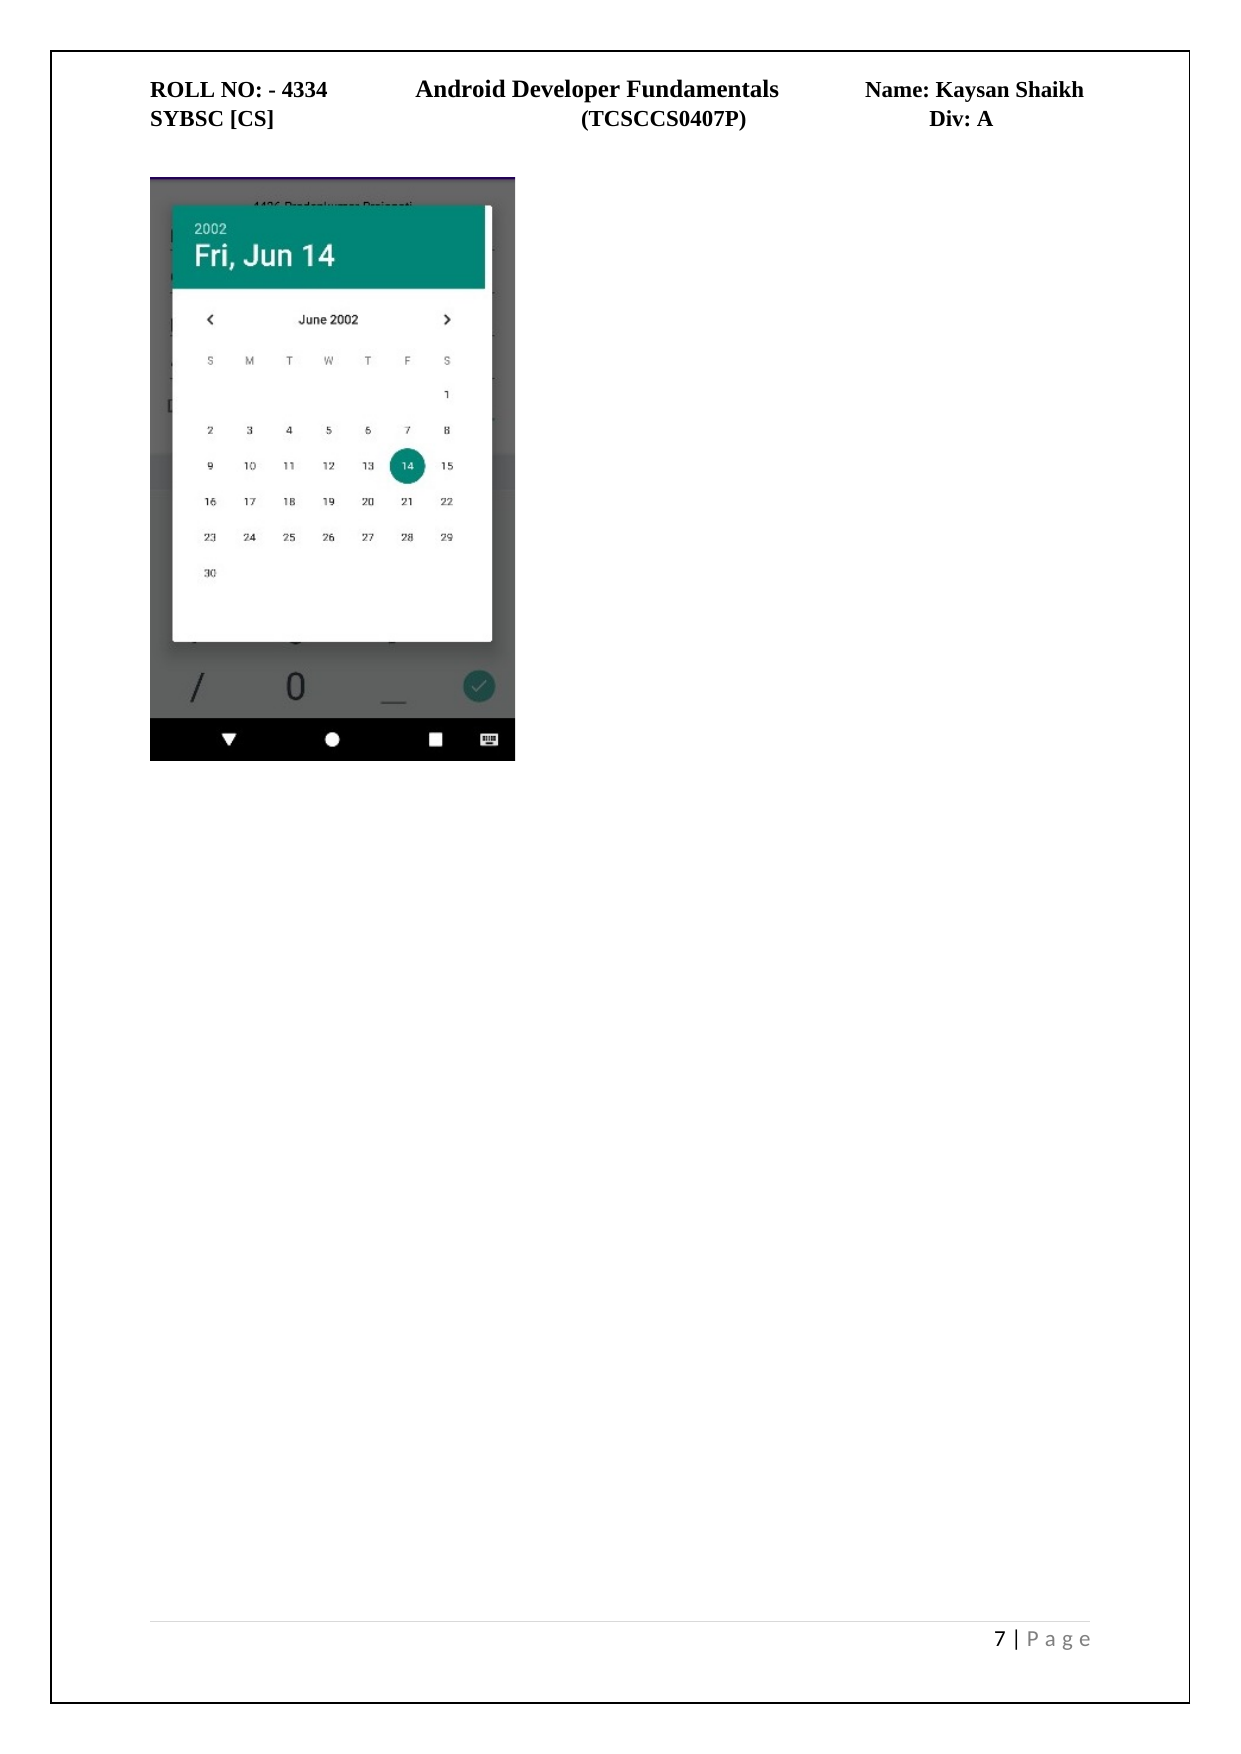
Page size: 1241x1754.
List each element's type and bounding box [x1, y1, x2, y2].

picture [150, 177, 516, 761]
